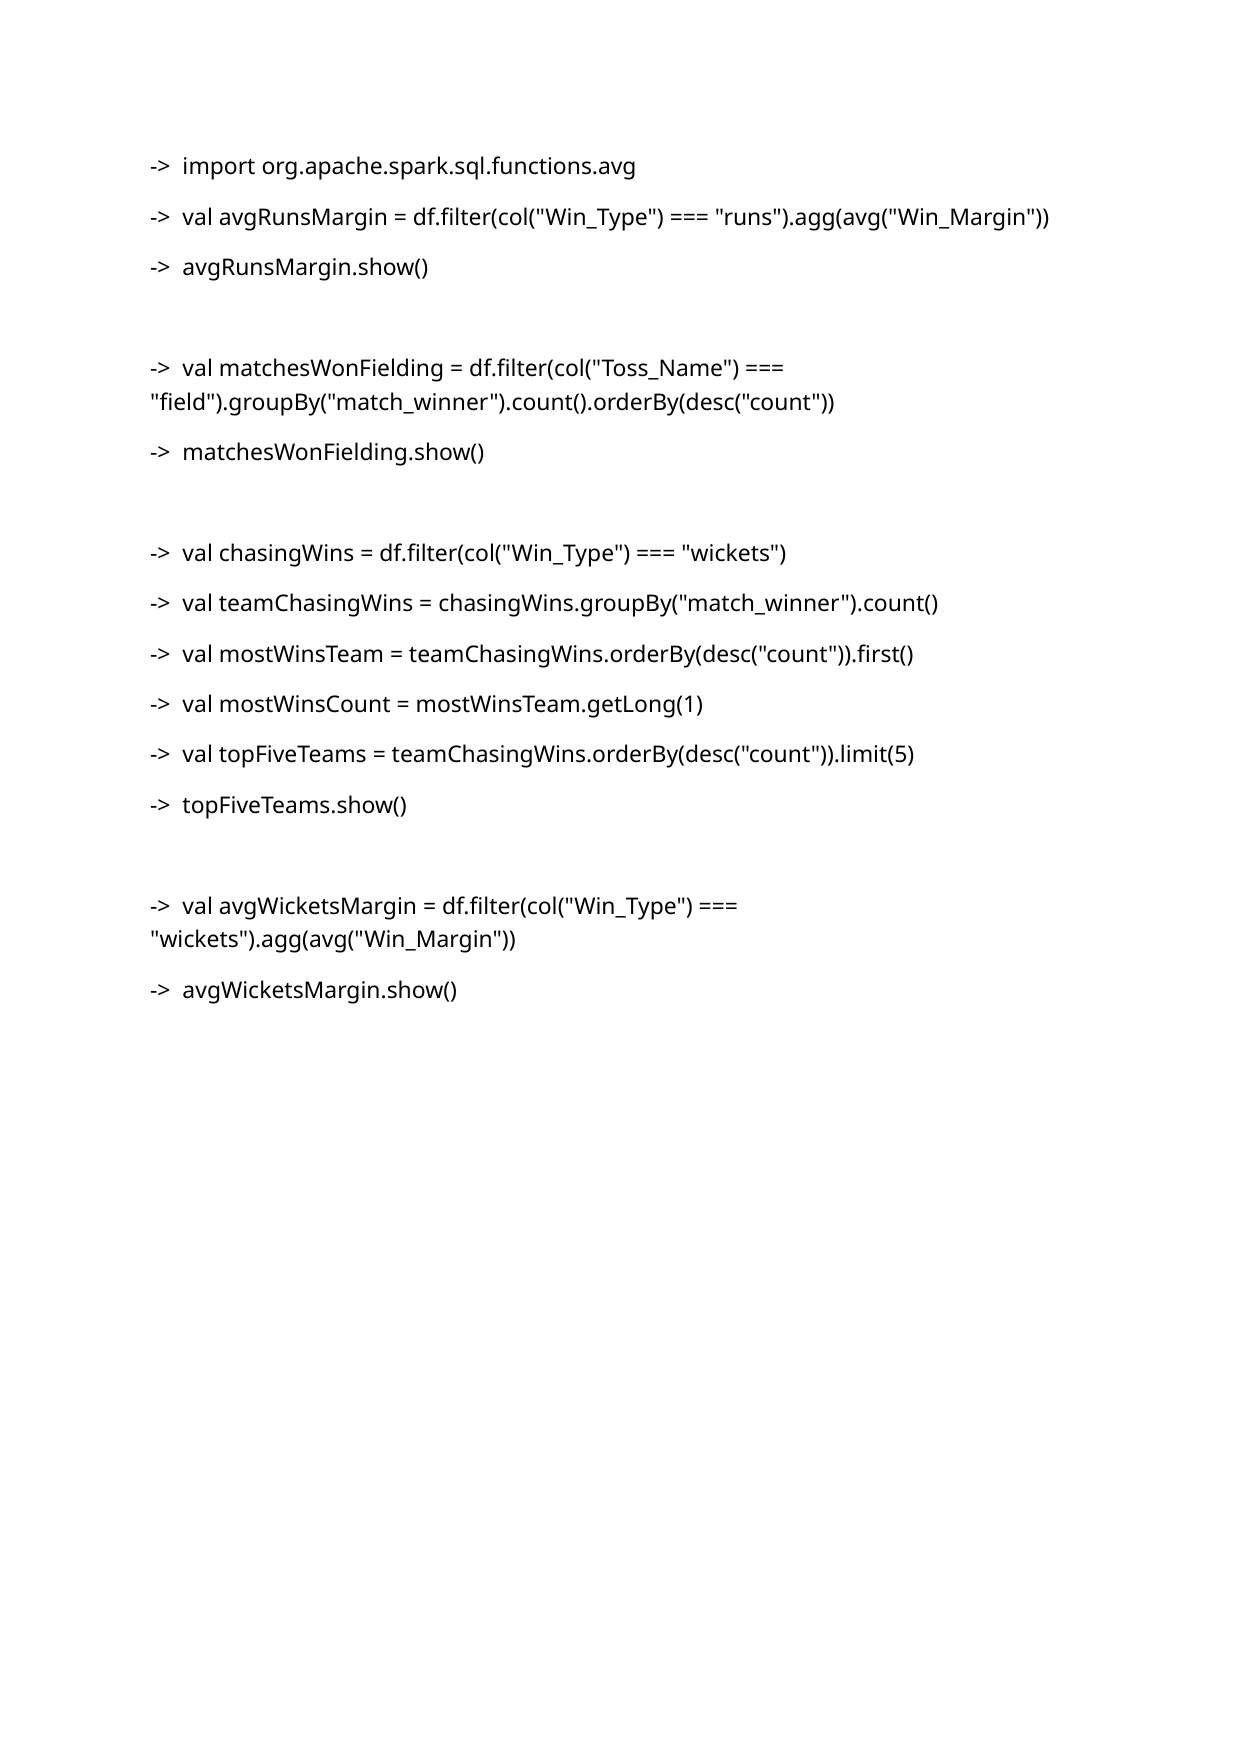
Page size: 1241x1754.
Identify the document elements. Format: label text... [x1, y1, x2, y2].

text -> avgRunsMargin.show() [150, 251, 1090, 282]
text -> val matchesWonFielding = df.filter(col("Toss_Name") === "field").groupBy("match_winner").count().orderBy(desc("count")) [150, 352, 1090, 417]
text -> val avgRunsMargin = df.filter(col("Win_Type") === "runs").agg(avg("Win_Margin")) [150, 200, 1090, 232]
text -> val topFiveTeams = teamChasingWins.orderBy(desc("count")).limit(5) [150, 738, 1090, 769]
text -> import org.apache.spark.sql.functions.avg [150, 150, 1090, 181]
text -> val avgWicketsMargin = df.filter(col("Win_Type") === "wickets").agg(avg("Win_Margin")) [150, 889, 1090, 954]
text -> val mostWinsTeam = teamChasingWins.orderBy(desc("count")).first() [150, 637, 1090, 669]
text -> val mostWinsCount = mostWinsTeam.getLong(1) [150, 688, 1090, 719]
text -> avgWicketsMargin.show() [150, 974, 1090, 1005]
text -> val teamChasingWins = chasingWins.groupBy("match_winner").count() [150, 587, 1090, 618]
text -> val chasingWins = df.filter(col("Win_Type") === "wickets") [150, 537, 1090, 568]
text -> matchesWonFielding.show() [150, 436, 1090, 467]
text -> topFiveTeams.show() [150, 789, 1090, 820]
